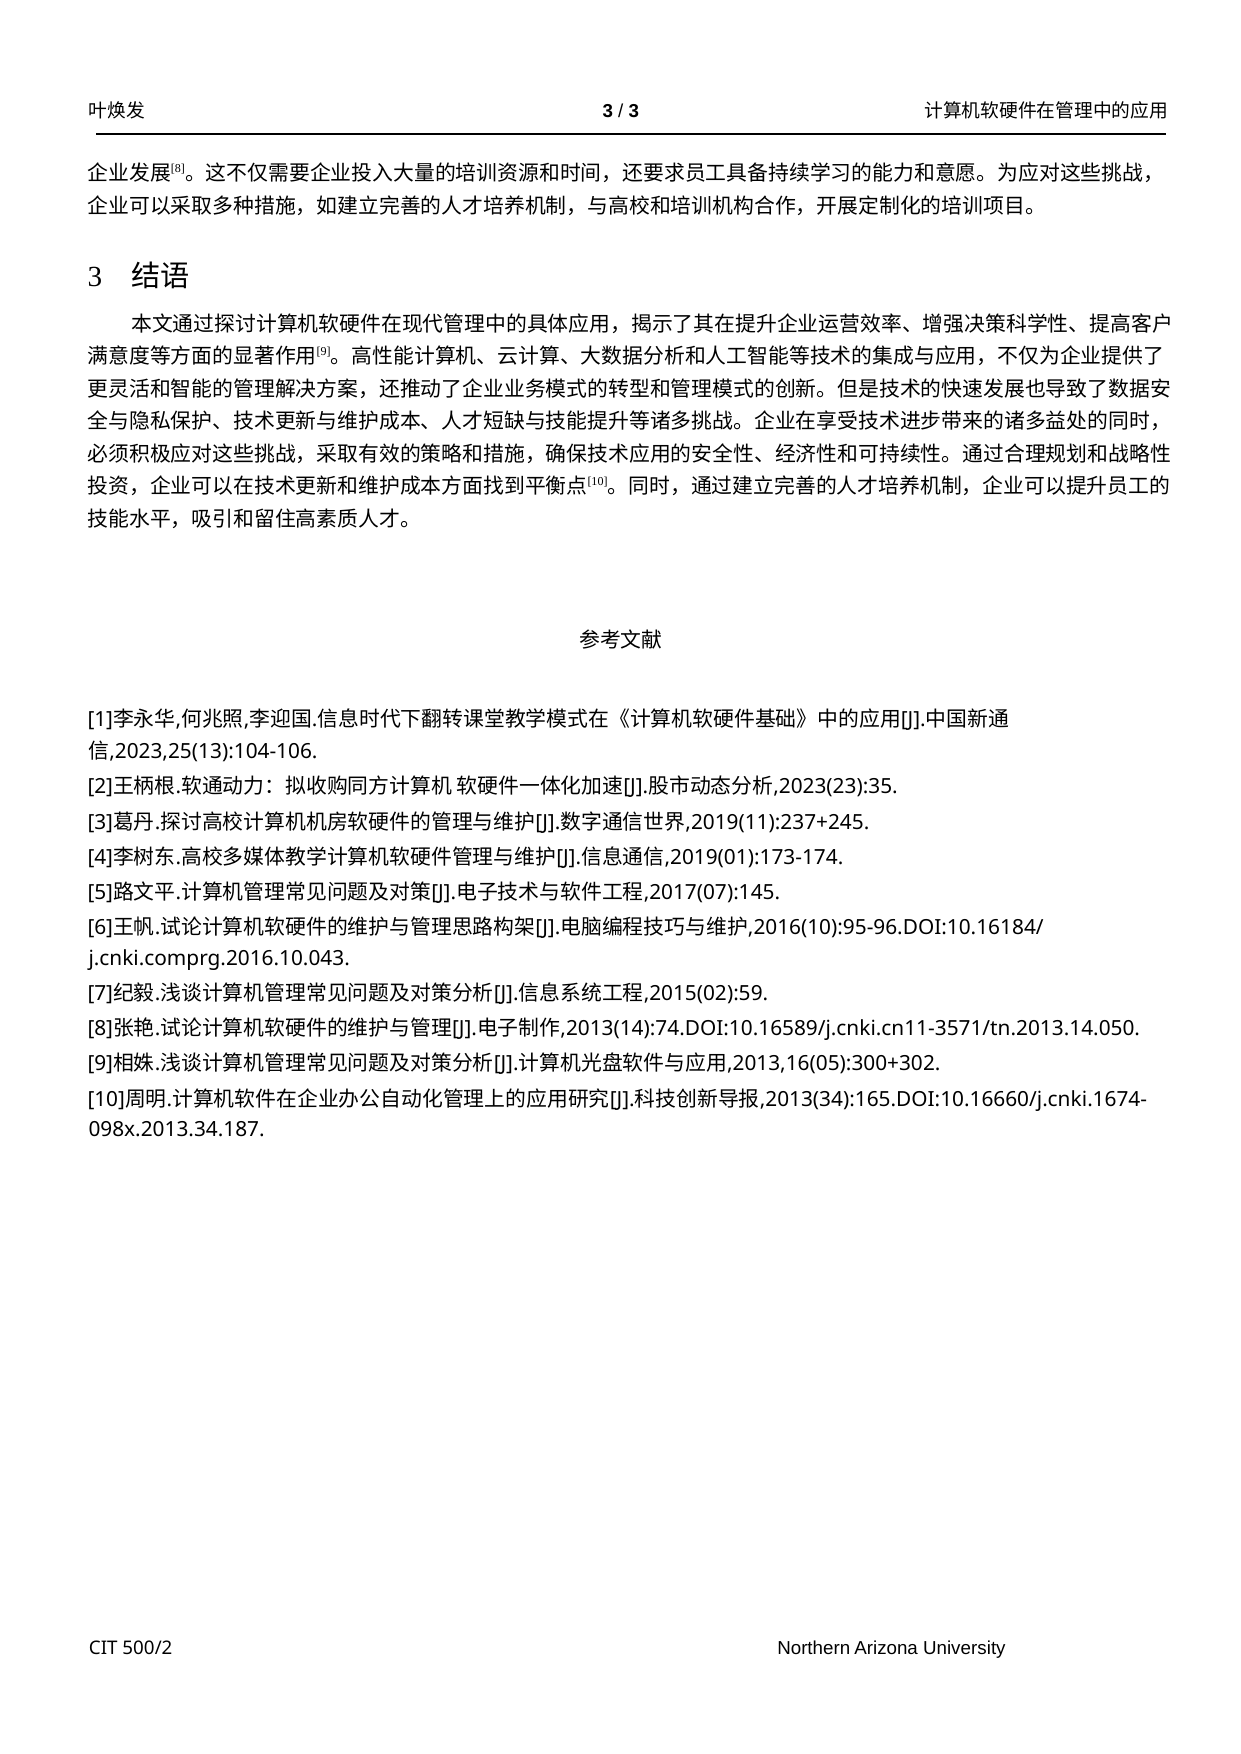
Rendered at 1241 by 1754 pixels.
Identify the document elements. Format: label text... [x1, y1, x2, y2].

text [6]王帆.试论计算机软硬件的维护与管理思路构架[J].电脑编程技巧与维护,2016(10):95-96.DOI:10.16184/j.cnki.comprg.2016.10.043. [87, 911, 1173, 971]
text [4]李树东.高校多媒体教学计算机软硬件管理与维护[J].信息通信,2019(01):173-174. [87, 840, 1173, 870]
text [10]周明.计算机软件在企业办公自动化管理上的应用研究[J].科技创新导报,2013(34):165.DOI:10.16660/j.cnki.1674-098x.2013.34.187. [87, 1082, 1173, 1143]
subtitle 结语 [87, 253, 1173, 295]
text [2]王柄根.软通动力：拟收购同方计算机 软硬件一体化加速[J].股市动态分析,2023(23):35. [87, 770, 1173, 800]
text [8]张艳.试论计算机软硬件的维护与管理[J].电子制作,2013(14):74.DOI:10.16589/j.cnki.cn11-3571/tn.2013.14.050. [87, 1011, 1173, 1042]
text [1]李永华,何兆照,李迎国.信息时代下翻转课堂教学模式在《计算机软硬件基础》中的应用[J].中国新通信,2023,25(13):104-106. [87, 702, 1173, 765]
text [5]路文平.计算机管理常见问题及对策[J].电子技术与软件工程,2017(07):145. [87, 875, 1173, 906]
text [7]纪毅.浅谈计算机管理常见问题及对策分析[J].信息系统工程,2015(02):59. [87, 976, 1173, 1006]
text 本文通过探讨计算机软硬件在现代管理中的具体应用，揭示了其在提升企业运营效率、增强决策科学性、提高客户满意度等方面的显著作用[9]。高性能计算机、云计算、大数据分析和人工智能等技术的集成与应用，不仅为企业提供了更灵活和智能的管理解决方案，还推动了企业业务模式的转型和管理模式的创新。但是技术的快速发展也导致了数据安全与隐私保护、技术更新与维护成本、人才短缺与技能提升等诸多挑战。企业在享受技术进步带来的诸多益处的同时，必须积极应对这些挑战，采取有效的策略和措施，确保技术应用的安全性、经济性和可持续性。通过合理规划和战略性投资，企业可以在技术更新和维护成本方面找到平衡点[10]。同时，通过建立完善的人才培养机制，企业可以提升员工的技能水平，吸引和留住高素质人才。 [87, 307, 1173, 533]
text [3]葛丹.探讨高校计算机机房软硬件的管理与维护[J].数字通信世界,2019(11):237+245. [87, 805, 1173, 835]
text [9]相姝.浅谈计算机管理常见问题及对策分析[J].计算机光盘软件与应用,2013,16(05):300+302. [87, 1047, 1173, 1077]
text 参考文献 [89, 624, 1152, 654]
